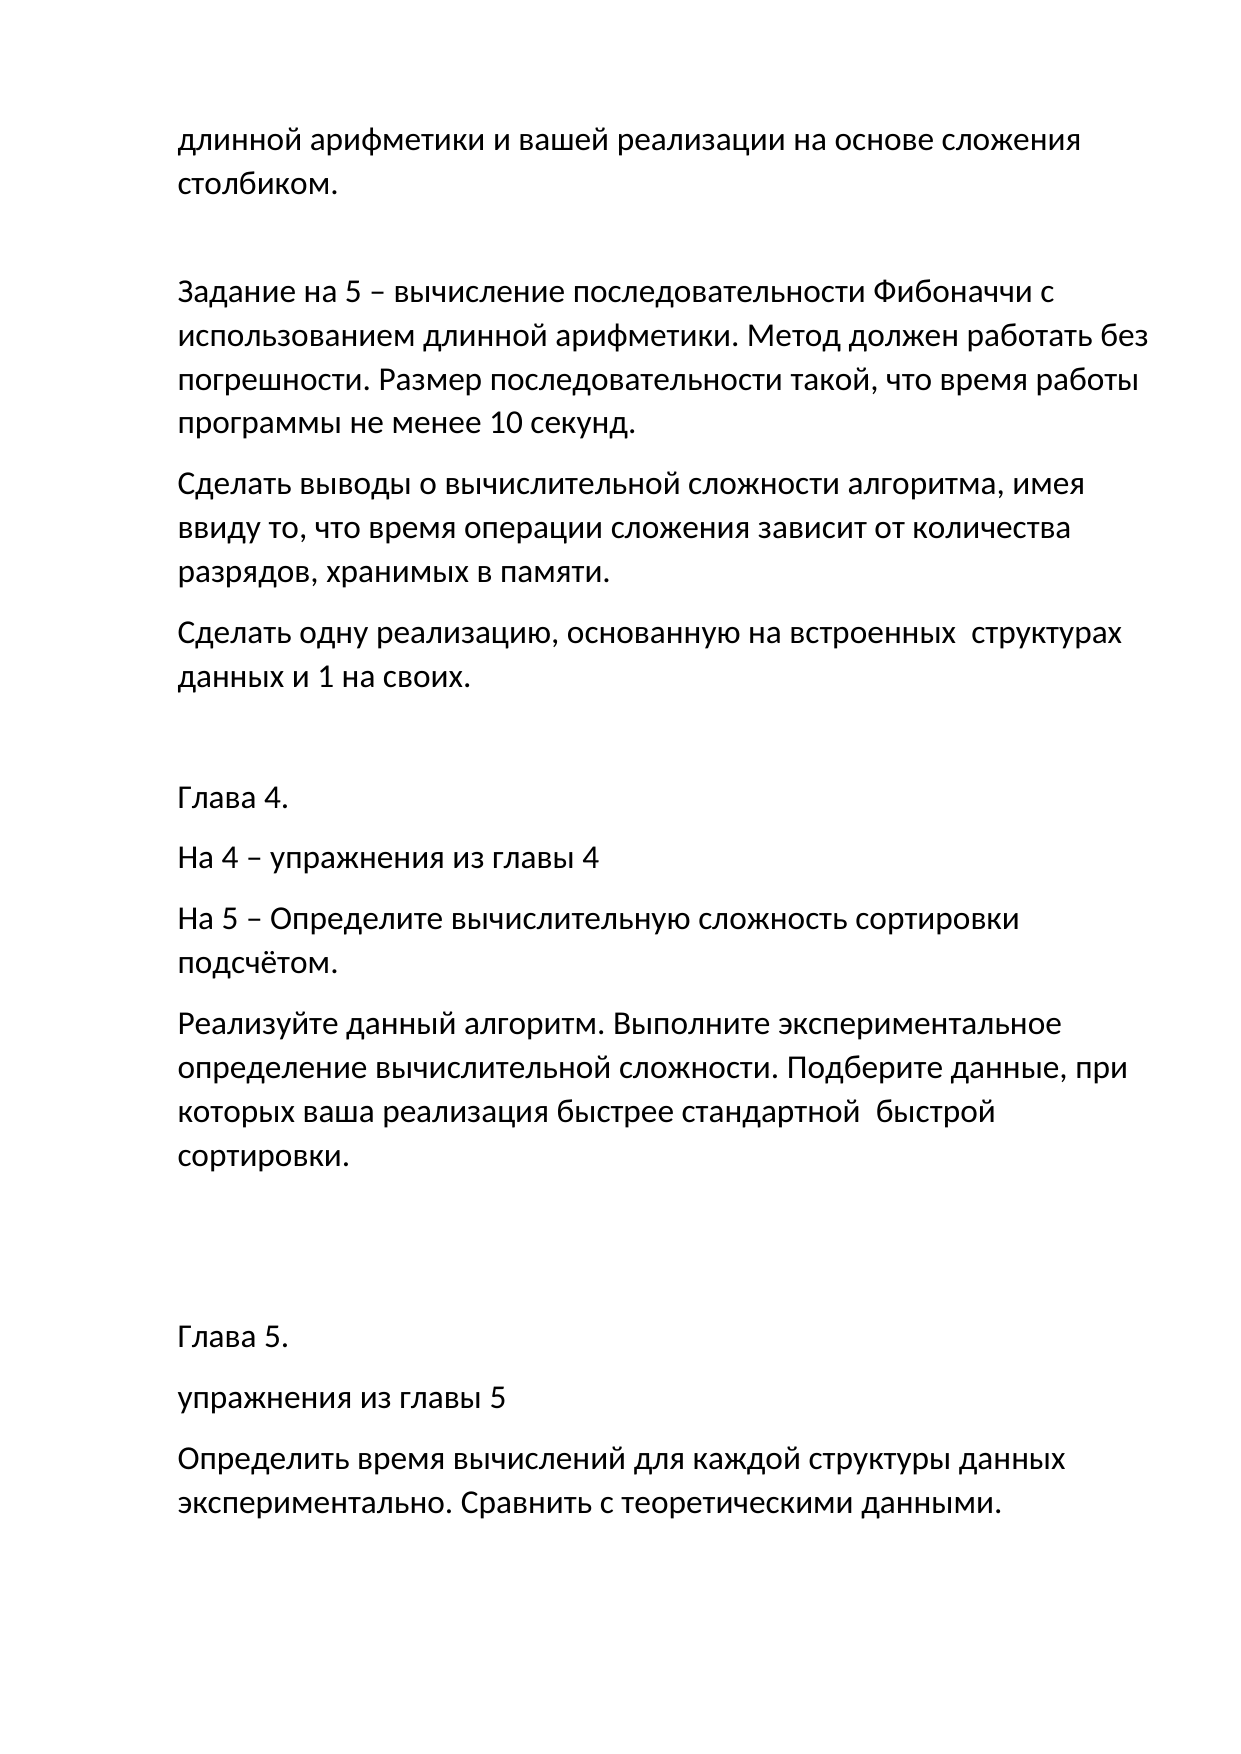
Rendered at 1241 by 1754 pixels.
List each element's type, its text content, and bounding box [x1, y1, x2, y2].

text Глава 4. [177, 776, 1152, 817]
text Глава 5. [177, 1315, 1152, 1356]
text Сделать выводы о вычислительной сложности алгоритма, имея ввиду то, что время операции сложения зависит от количества разрядов, хранимых в памяти. [177, 462, 1152, 591]
text Задание на 5 – вычисление последовательности Фибоначчи с использованием длинной арифметики. Метод должен работать без погрешности. Размер последовательности такой, что время работы программы не менее 10 секунд. [177, 269, 1152, 442]
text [177, 118, 1152, 203]
text Сделать одну реализацию, основанную на встроенных структурах данных и 1 на своих. [177, 611, 1152, 695]
text На 5 – Определите вычислительную сложность сортировки подсчётом. [177, 897, 1152, 982]
text На 4 – упражнения из главы 4 [177, 836, 1152, 877]
text Определить время вычислений для каждой структуры данных экспериментально. Сравнить с теоретическими данными. [177, 1437, 1152, 1521]
text упражнения из главы 5 [177, 1376, 1152, 1417]
text Реализуйте данный алгоритм. Выполните экспериментальное определение вычислительной сложности. Подберите данные, при которых ваша реализация быстрее стандартной быстрой сортировки. [177, 1002, 1152, 1174]
